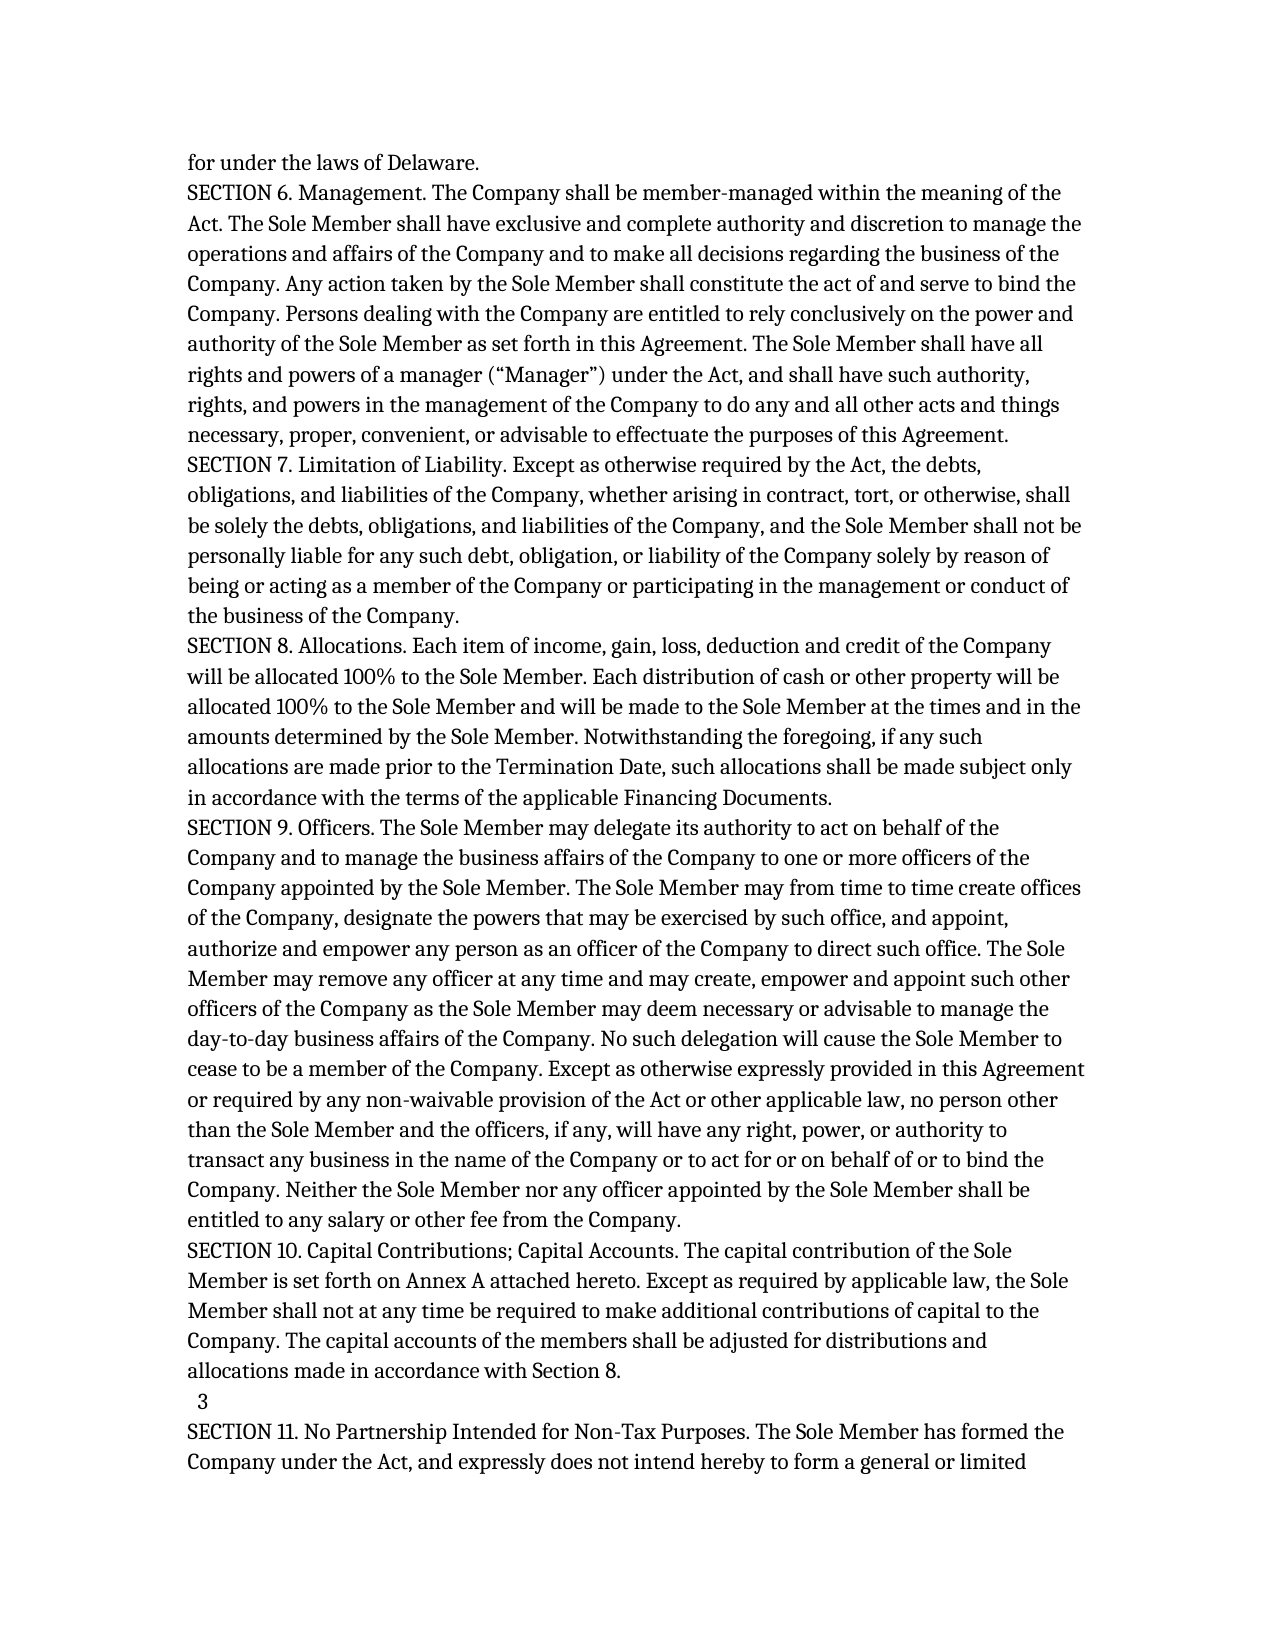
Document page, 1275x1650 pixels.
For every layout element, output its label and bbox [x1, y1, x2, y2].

text [187, 150, 1087, 1475]
